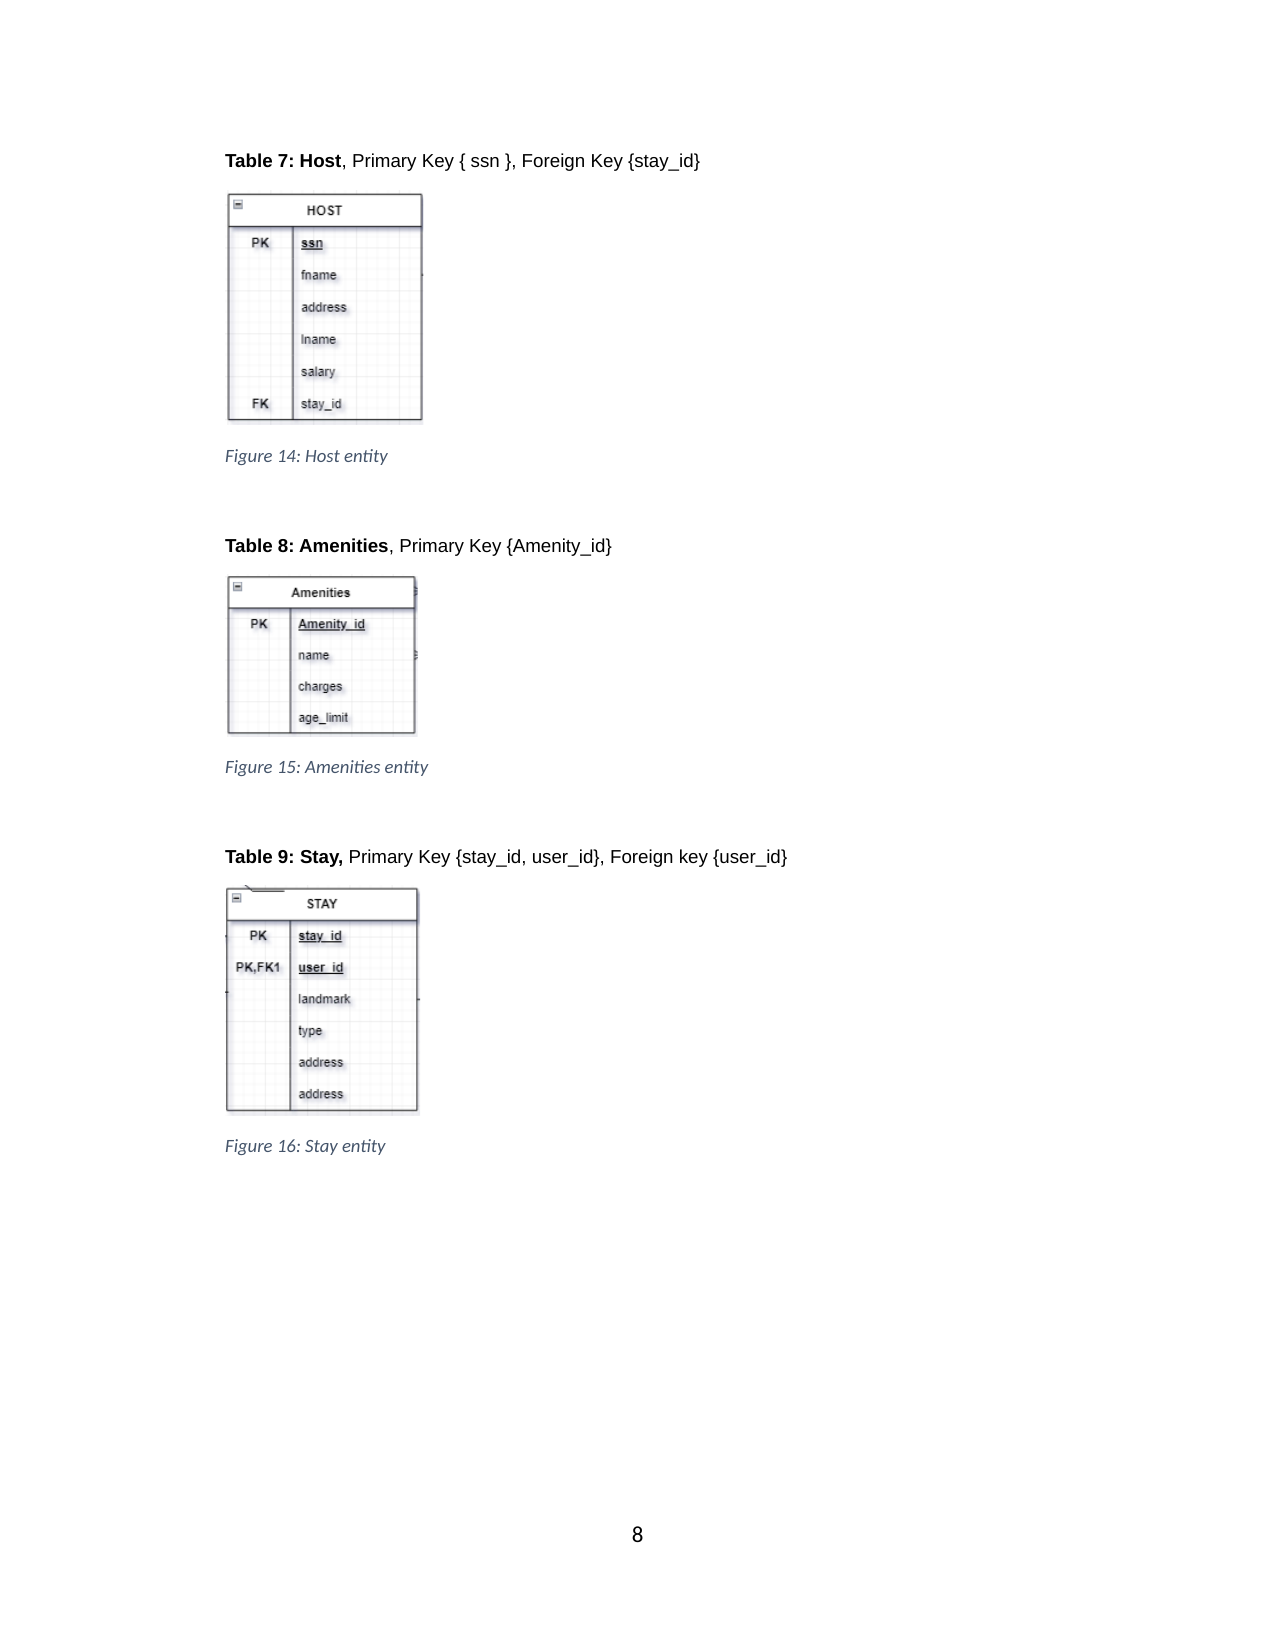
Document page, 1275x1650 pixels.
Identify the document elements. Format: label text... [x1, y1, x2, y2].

text Table 9: Stay, Primary Key {stay_id, user_id}, Foreign key {user_id} [150, 846, 1125, 867]
picture [225, 190, 424, 425]
picture [225, 885, 421, 1116]
text Table 8: Amenities, Primary Key {Amenity_id} [150, 534, 1125, 556]
text Table 7: Host, Primary Key { ssn }, Foreign Key {stay_id} [150, 150, 1125, 172]
picture [225, 574, 418, 737]
